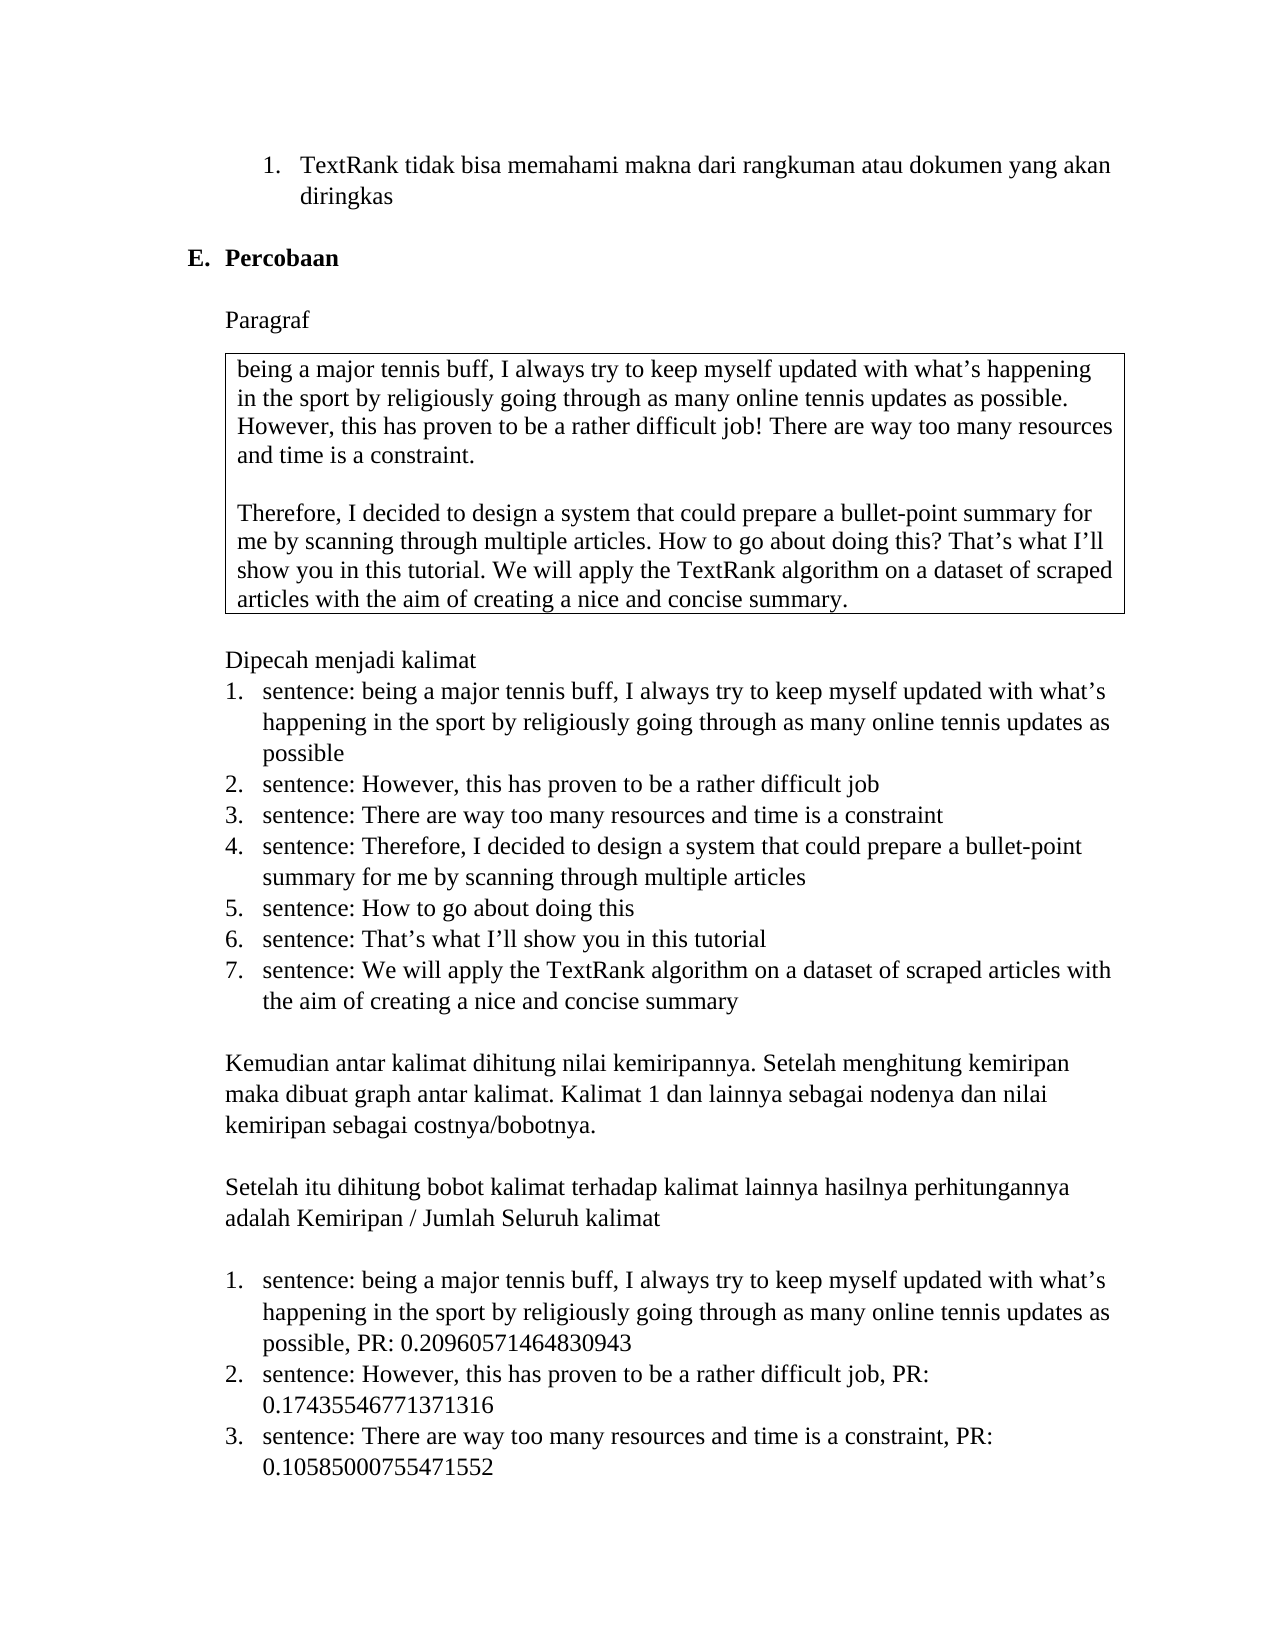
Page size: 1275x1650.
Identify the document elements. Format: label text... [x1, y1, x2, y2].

list sentence: How to go about doing this [225, 893, 1125, 922]
list sentence: being a major tennis buff, I always try to keep myself updated with what’s happening in the sport by religiously going through as many online tennis updates as possible [225, 676, 1125, 767]
list Dipecah menjadi kalimat [225, 645, 1125, 673]
list sentence: being a major tennis buff, I always try to keep myself updated with what’s happening in the sport by religiously going through as many online tennis updates as possible, PR: 0.20960571464830943 [225, 1266, 1125, 1356]
list Kemudian antar kalimat dihitung nilai kemiripannya. Setelah menghitung kemiripan maka dibuat graph antar kalimat. Kalimat 1 dan lainnya sebagai nodenya dan nilai kemiripan sebagai costnya/bobotnya. [225, 1048, 1125, 1139]
list sentence: However, this has proven to be a rather difficult job [225, 769, 1125, 798]
list sentence: There are way too many resources and time is a constraint, PR: 0.10585000755471552 [225, 1421, 1125, 1481]
list sentence: That’s what I’ll show you in this tutorial [225, 924, 1125, 953]
list Paragraf [225, 305, 1125, 334]
list sentence: We will apply the TextRank algorithm on a dataset of scraped articles with the aim of creating a nice and concise summary [225, 955, 1125, 1015]
list sentence: There are way too many resources and time is a constraint [225, 800, 1125, 829]
list Setelah itu dihitung bobot kalimat terhadap kalimat lainnya hasilnya perhitungannya adalah Kemiripan / Jumlah Seluruh kalimat [225, 1172, 1125, 1232]
table_header being a major tennis buff, I always try to keep myself updated with what’s happening in the sport by religiously going through as many online tennis updates as possible. However, this has proven to be a rather difficult job! There are way too many resources and time is a constraint. Therefore, I decided to design a system that could prepare a bullet-point summary for me by scanning through multiple articles. How to go about doing this? That’s what I’ll show you in this tutorial. We will apply the TextRank algorithm on a dataset of scraped articles with the aim of creating a nice and concise summary. [226, 354, 1124, 613]
list sentence: Therefore, I decided to design a system that could prepare a bullet-point summary for me by scanning through multiple articles [225, 831, 1125, 891]
list TextRank tidak bisa memahami makna dari rangkuman atau dokumen yang akan diringkas [262, 150, 1125, 210]
list Percobaan [187, 243, 1125, 272]
list sentence: However, this has proven to be a rather difficult job, PR: 0.17435546771371316 [225, 1359, 1125, 1418]
